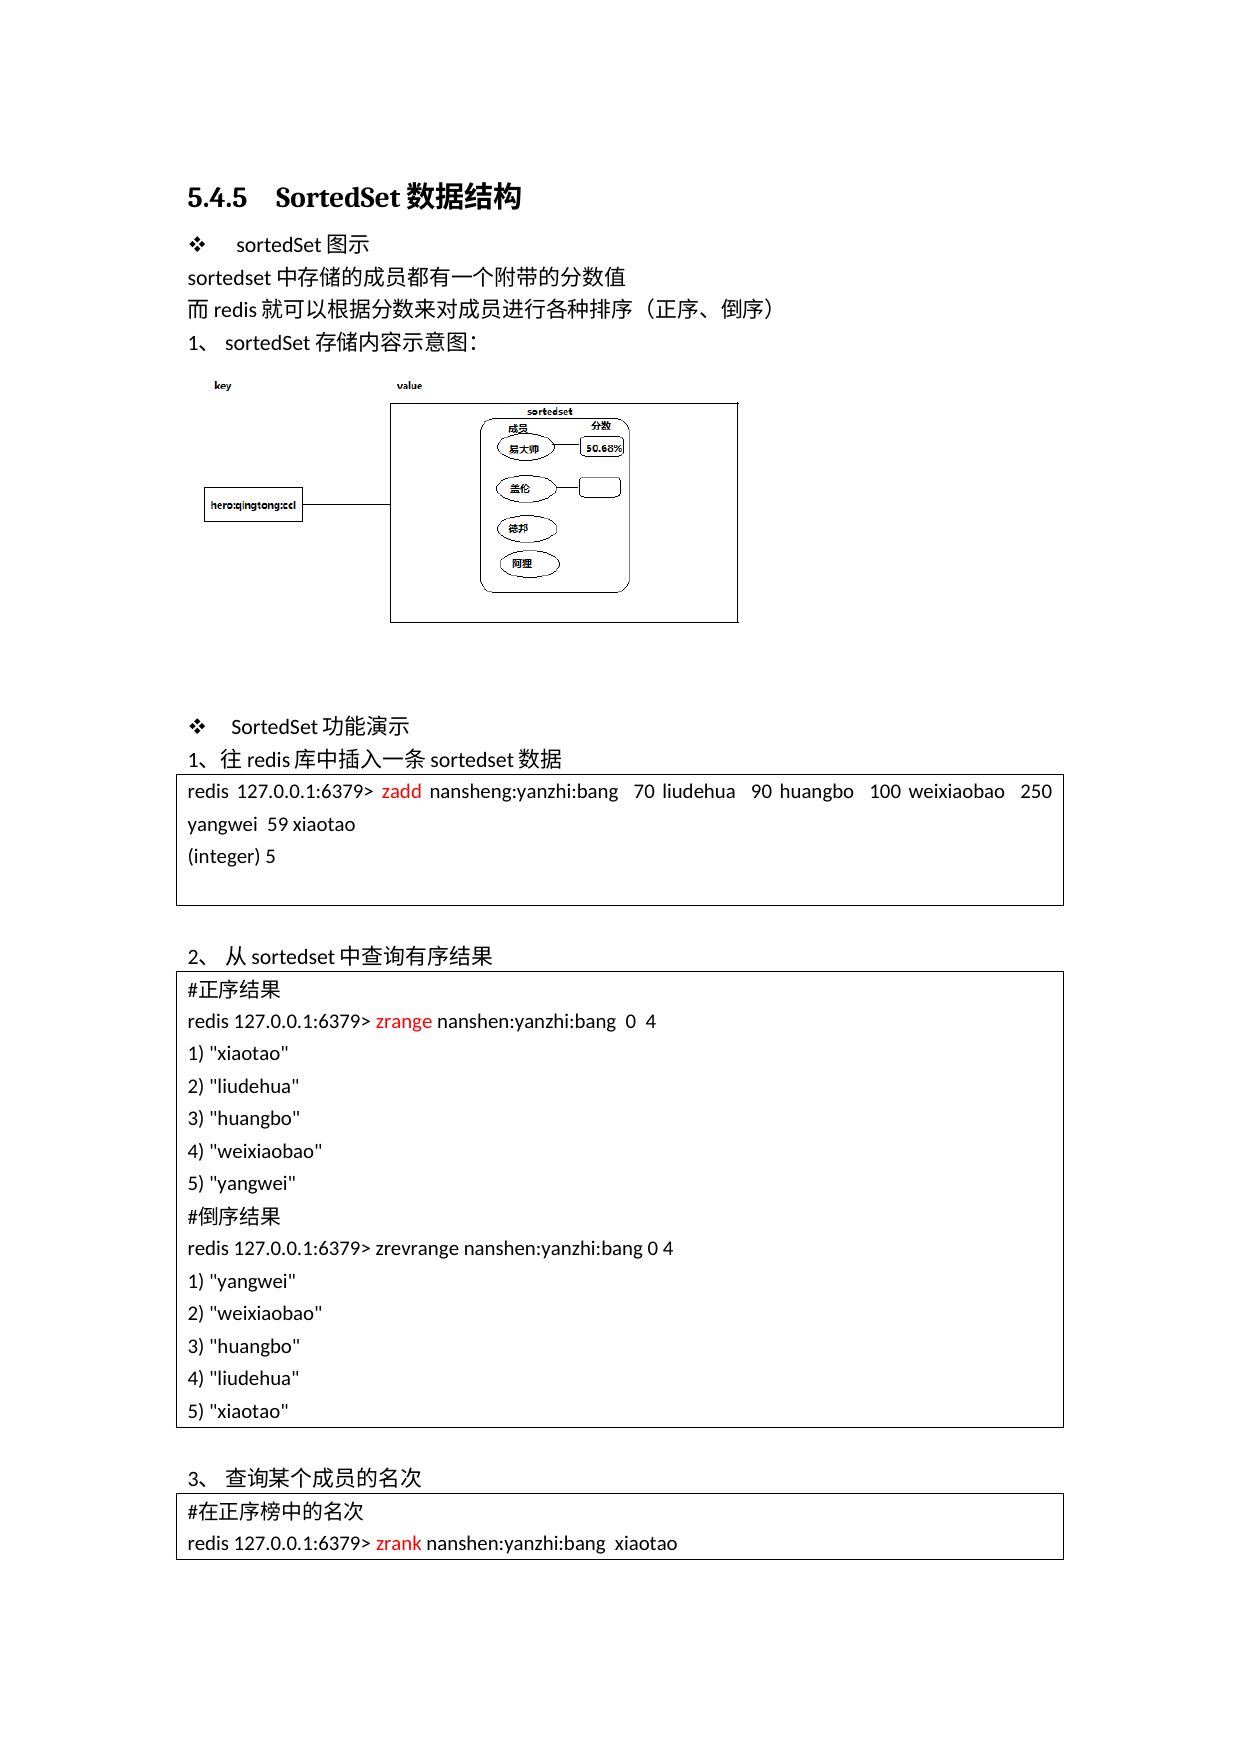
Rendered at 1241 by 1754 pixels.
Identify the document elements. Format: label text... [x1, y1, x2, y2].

list 从sortedset中查询有序结果 [187, 938, 1053, 971]
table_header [177, 1494, 1063, 1559]
text sortedset中存储的成员都有一个附带的分数值 [187, 259, 1053, 292]
text 而redis就可以根据分数来对成员进行各种排序（正序、倒序） [187, 292, 1053, 324]
list 查询某个成员的名次 [187, 1460, 1053, 1493]
picture [187, 357, 774, 640]
table_header redis 127.0.0.1:6379> zadd nansheng:yanzhi:bang 70 liudehua 90 huangbo 100 weixiaobao 250 yangwei 59 xiaotao (integer) 5 [177, 775, 1063, 905]
subtitle SortedSet数据结构 [187, 162, 1053, 227]
list sortedSet存储内容示意图： [187, 324, 1053, 357]
list SortedSet功能演示 [187, 709, 1053, 741]
table_header #正序结果 redis 127.0.0.1:6379> zrange nanshen:yanzhi:bang 0 4 1) "xiaotao" 2) "liudehua" 3) "huangbo" 4) "weixiaobao" 5) "yangwei" #倒序结果 redis 127.0.0.1:6379> zrevrange nanshen:yanzhi:bang 0 4 1) "yangwei" 2) "weixiaobao" 3) "huangbo" 4) "liudehua" 5) "xiaotao" [177, 972, 1063, 1427]
list sortedSet图示 [187, 227, 1053, 259]
text 1、往redis库中插入一条sortedset数据 [187, 741, 1053, 774]
